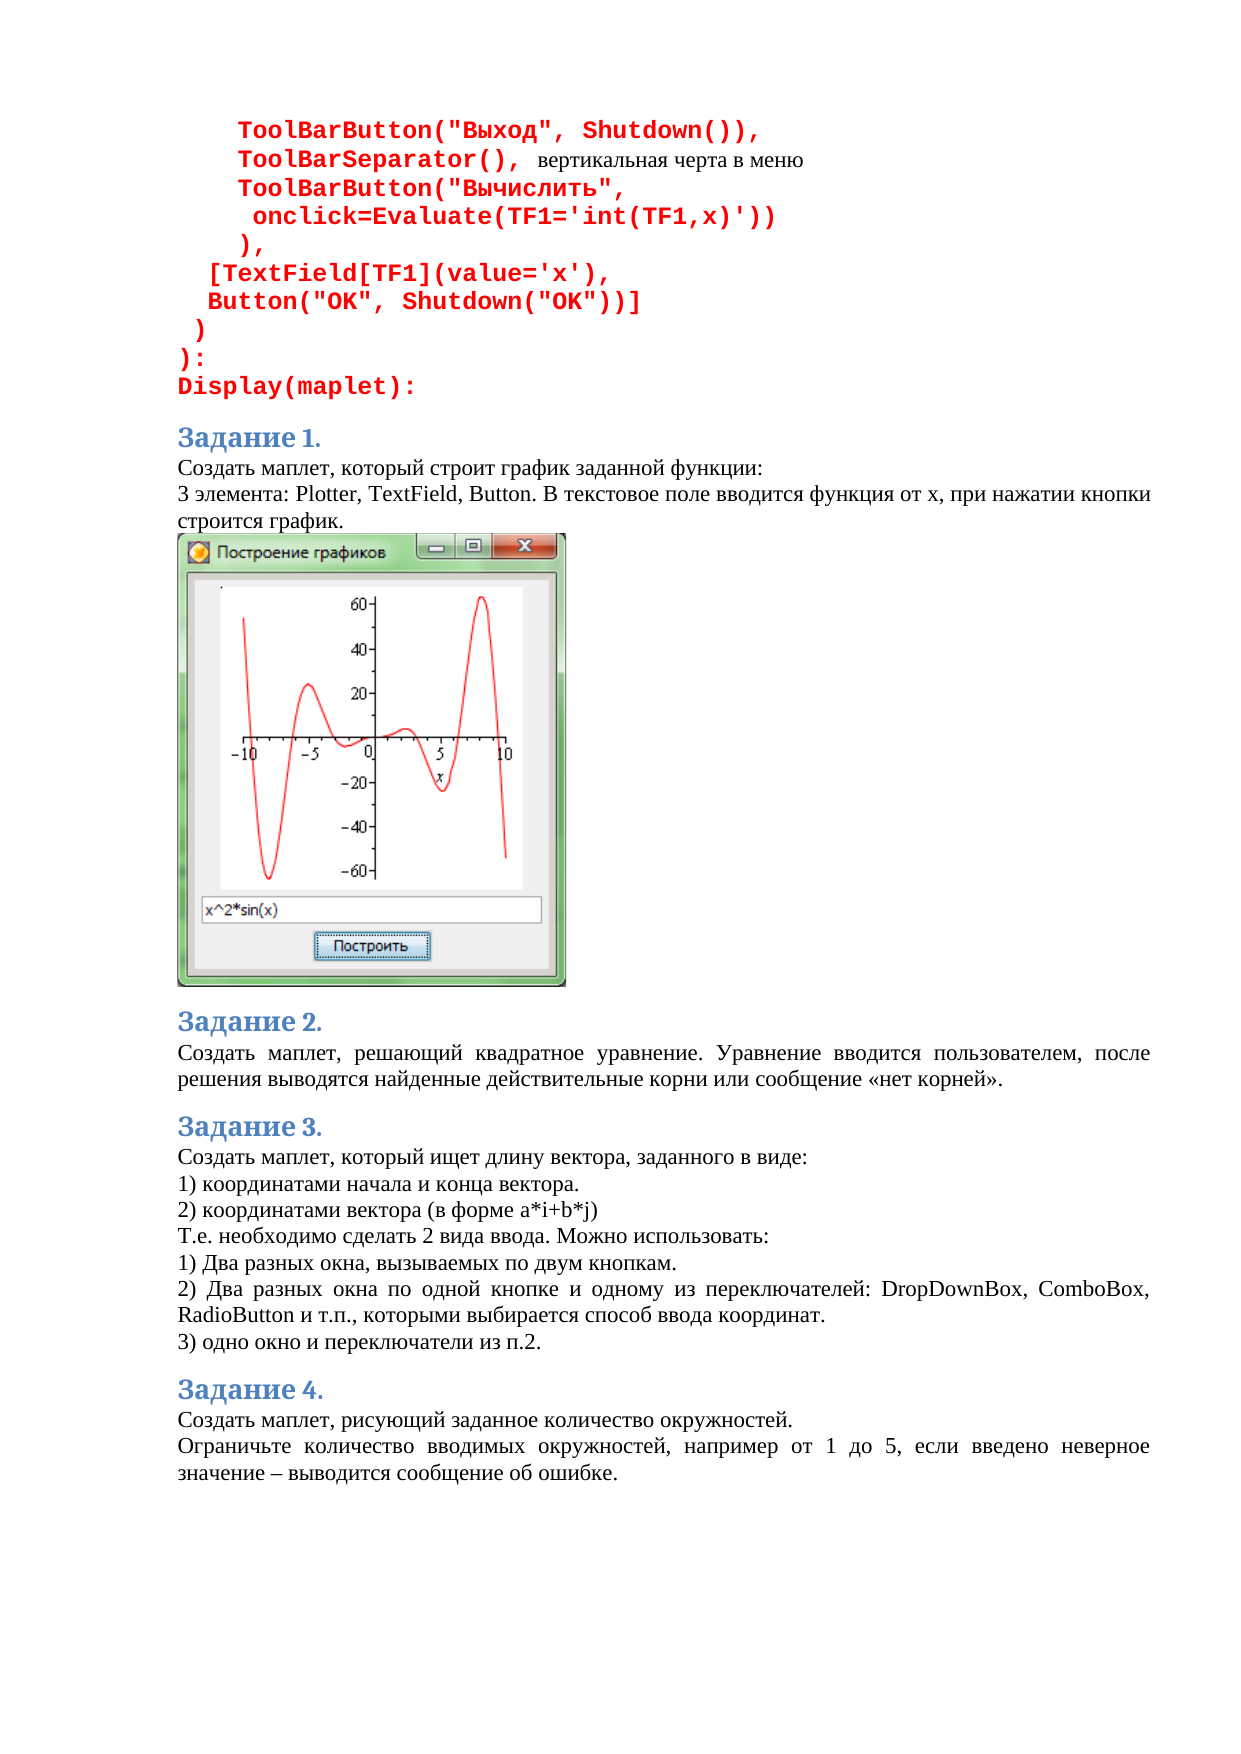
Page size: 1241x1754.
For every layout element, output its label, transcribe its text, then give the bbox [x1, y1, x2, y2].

text ToolBarSeparator(), вертикальная черта в меню [177, 146, 1152, 175]
subtitle Задание 1. [177, 423, 1152, 454]
text ToolBarButton("Выход", Shutdown()), [177, 118, 1152, 146]
text Ограничьте количество вводимых окружностей, например от 1 до 5, если введено неверное значение – выводится сообщение об ошибке. [177, 1432, 1152, 1485]
text 3 элемента: Plotter, TextField, Button. В текстовое поле вводится функция от х, при нажатии кнопки строится график. [177, 480, 1152, 533]
text 3) одно окно и переключатели из п.2. [177, 1328, 1152, 1354]
text 1) Два разных окна, вызываемых по двум кнопкам. [177, 1249, 1152, 1275]
text ToolBarButton("Вычислить", [177, 175, 1152, 204]
picture [177, 533, 567, 987]
text 1) координатами начала и конца вектора. [177, 1169, 1152, 1196]
text Button("OK", Shutdown("OK"))] [177, 289, 1152, 317]
text Создать маплет, который строит график заданной функции: [177, 454, 1152, 480]
text Display(maplet): [177, 374, 1152, 402]
text Создать маплет, который ищет длину вектора, заданного в виде: [177, 1143, 1152, 1169]
text 2) координатами вектора (в форме a*i+b*j) [177, 1196, 1152, 1222]
text onclick=Evaluate(TF1='int(TF1,x)')) [177, 204, 1152, 232]
text [TextField[TF1](value='x'), [177, 260, 1152, 289]
text ), [177, 232, 1152, 260]
text Создать маплет, рисующий заданное количество окружностей. [177, 1406, 1152, 1432]
subtitle Задание 2. [177, 1007, 1152, 1038]
subtitle Задание 3. [177, 1112, 1152, 1143]
text ): [177, 345, 1152, 374]
text ) [177, 317, 1152, 345]
text Т.е. необходимо сделать 2 вида ввода. Можно использовать: [177, 1222, 1152, 1249]
text Создать маплет, решающий квадратное уравнение. Уравнение вводится пользователем, после решения выводятся найденные действительные корни или сообщение «нет корней». [177, 1038, 1152, 1091]
text 2) Два разных окна по одной кнопке и одному из переключателей: DropDownBox, ComboBox, RadioButton и т.п., которыми выбирается способ ввода координат. [177, 1275, 1152, 1328]
subtitle Задание 4. [177, 1375, 1152, 1406]
